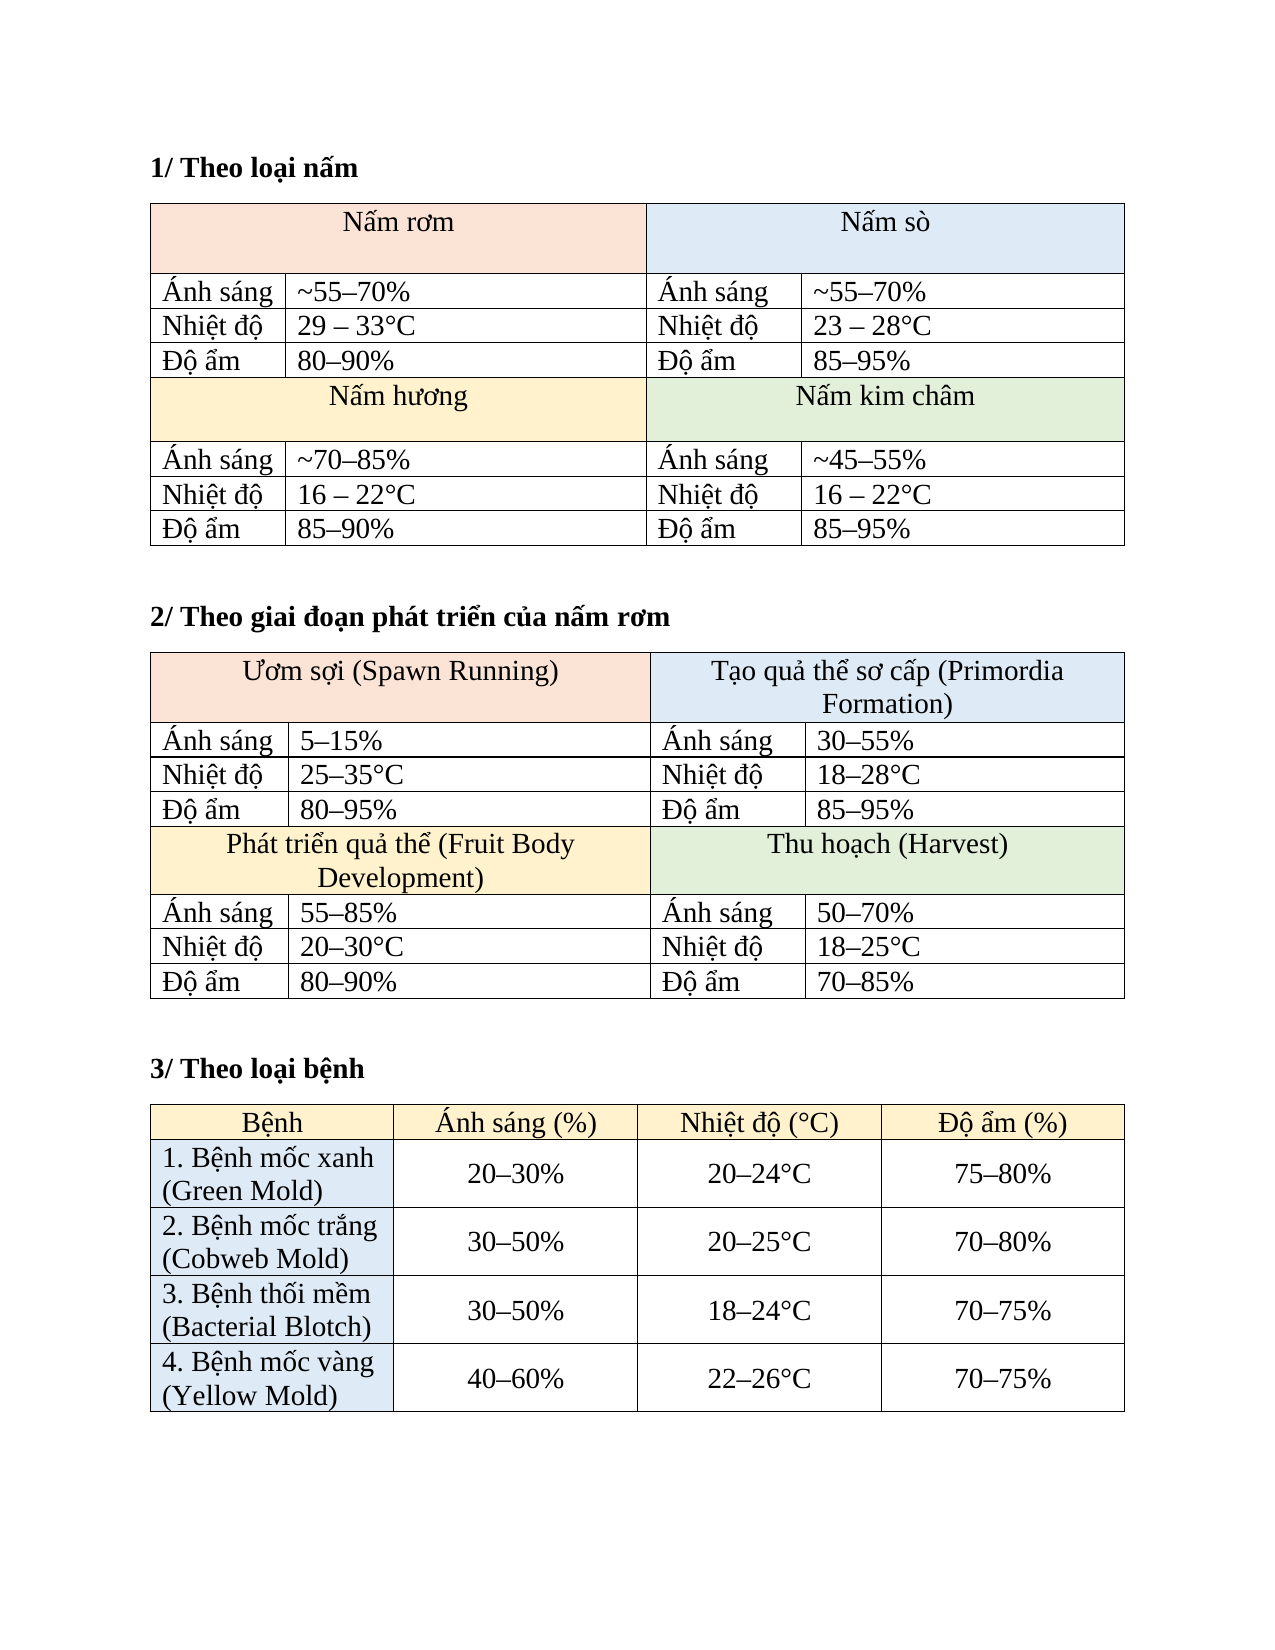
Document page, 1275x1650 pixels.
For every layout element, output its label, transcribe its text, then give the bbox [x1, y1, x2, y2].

table_header Bệnh [151, 1105, 393, 1139]
table_cell ~55–70% [286, 274, 646, 307]
table_cell 20–30°C [289, 929, 650, 963]
table_cell 4. Bệnh mốc vàng (Yellow Mold) [151, 1344, 393, 1411]
table_cell Ánh sáng [151, 895, 288, 928]
table_cell 22–26°C [638, 1344, 881, 1411]
table_cell 29 – 33°C [286, 309, 646, 342]
table_cell 85–95% [802, 343, 1124, 377]
table_cell 25–35°C [289, 758, 650, 791]
table_cell Nhiệt độ [647, 477, 801, 510]
table_cell 30–55% [806, 723, 1124, 756]
text 3/ Theo loại bệnh [150, 1051, 1125, 1085]
table_header Độ ẩm (%) [882, 1105, 1124, 1139]
table_cell Nấm hương [151, 378, 646, 441]
table_cell 80–90% [286, 343, 646, 377]
table_cell 16 – 22°C [802, 477, 1124, 510]
table_cell 1. Bệnh mốc xanh (Green Mold) [151, 1140, 393, 1207]
table_header Ươm sợi (Spawn Running) [151, 653, 650, 722]
table_header Tạo quả thể sơ cấp (Primordia Formation) [651, 653, 1124, 722]
table_cell 2. Bệnh mốc trắng (Cobweb Mold) [151, 1208, 393, 1275]
table_cell ~70–85% [286, 442, 646, 476]
table_cell 23 – 28°C [802, 309, 1124, 342]
table_cell 18–28°C [806, 758, 1124, 791]
table_cell Nhiệt độ [151, 929, 288, 963]
table_cell Nhiệt độ [647, 309, 801, 342]
table_cell Độ ẩm [647, 343, 801, 377]
table_cell 80–90% [289, 964, 650, 997]
table_cell ~55–70% [802, 274, 1124, 307]
table_cell Ánh sáng [647, 442, 801, 476]
table_cell 16 – 22°C [286, 477, 646, 510]
table_cell 85–95% [802, 511, 1124, 545]
table_cell Ánh sáng [651, 723, 805, 756]
table_cell 20–24°C [638, 1140, 881, 1207]
table_cell Ánh sáng [151, 274, 285, 307]
text 2/ Theo giai đoạn phát triển của nấm rơm [150, 599, 1125, 632]
table_cell 70–75% [882, 1276, 1124, 1343]
table_cell 50–70% [806, 895, 1124, 928]
table_cell Độ ẩm [151, 964, 288, 997]
table_cell 85–90% [286, 511, 646, 545]
table_cell ~45–55% [802, 442, 1124, 476]
table_cell 70–75% [882, 1344, 1124, 1411]
table_header Nấm sò [647, 204, 1124, 273]
table_cell 20–25°C [638, 1208, 881, 1275]
table_cell Ánh sáng [151, 723, 288, 756]
table_cell 70–85% [806, 964, 1124, 997]
table_cell 75–80% [882, 1140, 1124, 1207]
table_header Ánh sáng (%) [394, 1105, 637, 1139]
table_cell 30–50% [394, 1208, 637, 1275]
table_cell Nhiệt độ [651, 758, 805, 791]
text 1/ Theo loại nấm [150, 150, 1125, 183]
table_cell 20–30% [394, 1140, 637, 1207]
table_cell 30–50% [394, 1276, 637, 1343]
table_cell Độ ẩm [647, 511, 801, 545]
table_cell Phát triển quả thể (Fruit Body Development) [151, 827, 650, 894]
table_cell 85–95% [806, 792, 1124, 826]
table_header Nhiệt độ (°C) [638, 1105, 881, 1139]
table_cell Độ ẩm [651, 792, 805, 826]
table_cell 18–24°C [638, 1276, 881, 1343]
table_cell Độ ẩm [151, 343, 285, 377]
table_cell Nhiệt độ [151, 477, 285, 510]
table_cell 3. Bệnh thối mềm (Bacterial Blotch) [151, 1276, 393, 1343]
table_cell Thu hoạch (Harvest) [651, 827, 1124, 894]
table_cell Nhiệt độ [151, 309, 285, 342]
table_cell 5–15% [289, 723, 650, 756]
table_cell Nhiệt độ [651, 929, 805, 963]
table_cell 18–25°C [806, 929, 1124, 963]
table_cell Độ ẩm [151, 792, 288, 826]
table_cell Nhiệt độ [151, 758, 288, 791]
table_cell 40–60% [394, 1344, 637, 1411]
table_cell Nấm kim châm [647, 378, 1124, 441]
table_cell 70–80% [882, 1208, 1124, 1275]
table_cell Ánh sáng [151, 442, 285, 476]
table_cell Ánh sáng [647, 274, 801, 307]
table_header Nấm rơm [151, 204, 646, 273]
table_cell 80–95% [289, 792, 650, 826]
table_cell Ánh sáng [651, 895, 805, 928]
table_cell 55–85% [289, 895, 650, 928]
table_cell Độ ẩm [651, 964, 805, 997]
table_cell Độ ẩm [151, 511, 285, 545]
